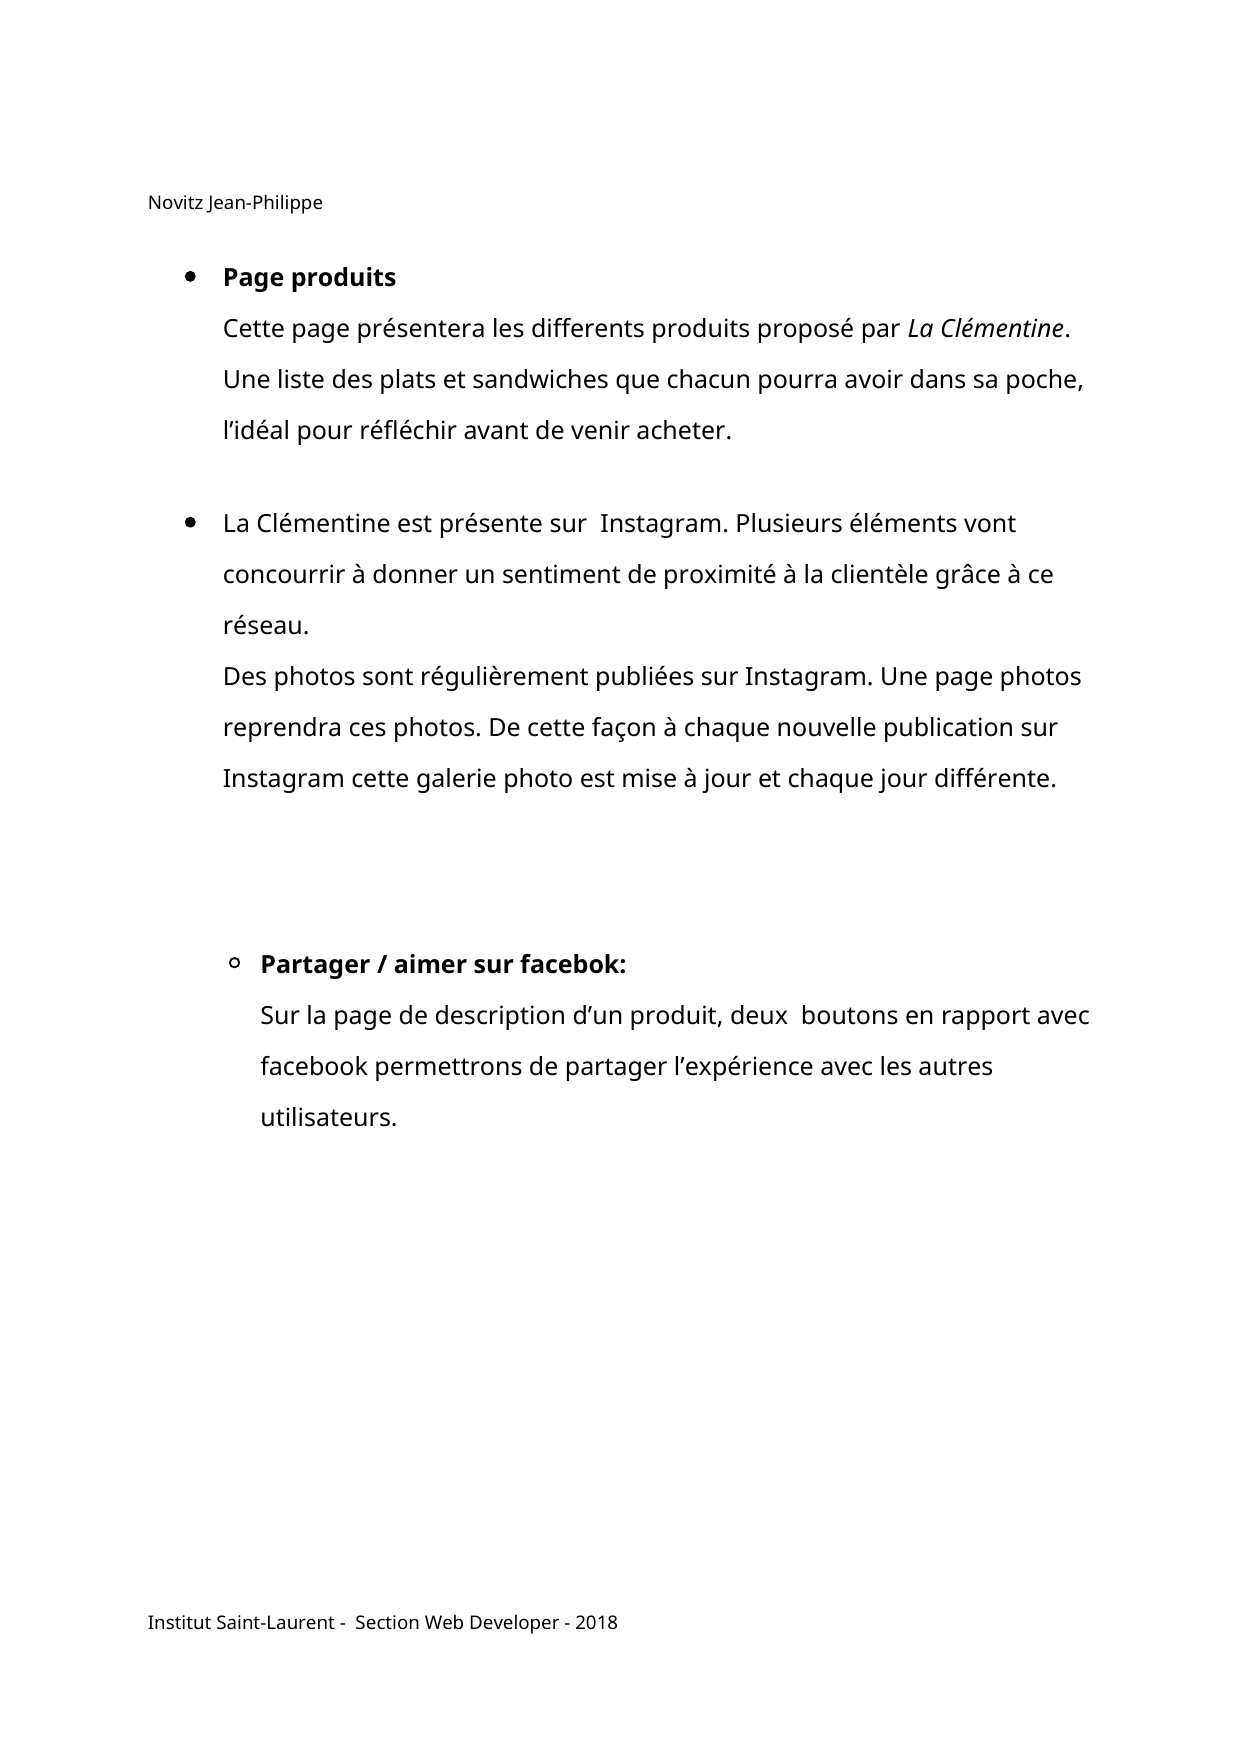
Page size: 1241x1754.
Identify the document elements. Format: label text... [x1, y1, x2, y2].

list Partager / aimer sur facebok: Sur la page de description d’un produit, deux boutons en rapport avec facebook permettrons de partager l’expérience avec les autres utilisateurs. [223, 946, 1092, 1133]
list La Clémentine est présente sur Instagram. Plusieurs éléments vont concourrir à donner un sentiment de proximité à la clientèle grâce à ce réseau. Des photos sont régulièrement publiées sur Instagram. Une page photos reprendra ces photos. De cette façon à chaque nouvelle publication sur Instagram cette galerie photo est mise à jour et chaque jour différente. [185, 506, 1092, 795]
list Page produits Cette page présentera les differents produits proposé par La Clémentine. Une liste des plats et sandwiches que chacun pourra avoir dans sa poche, l’idéal pour réfléchir avant de venir acheter. [185, 260, 1092, 447]
